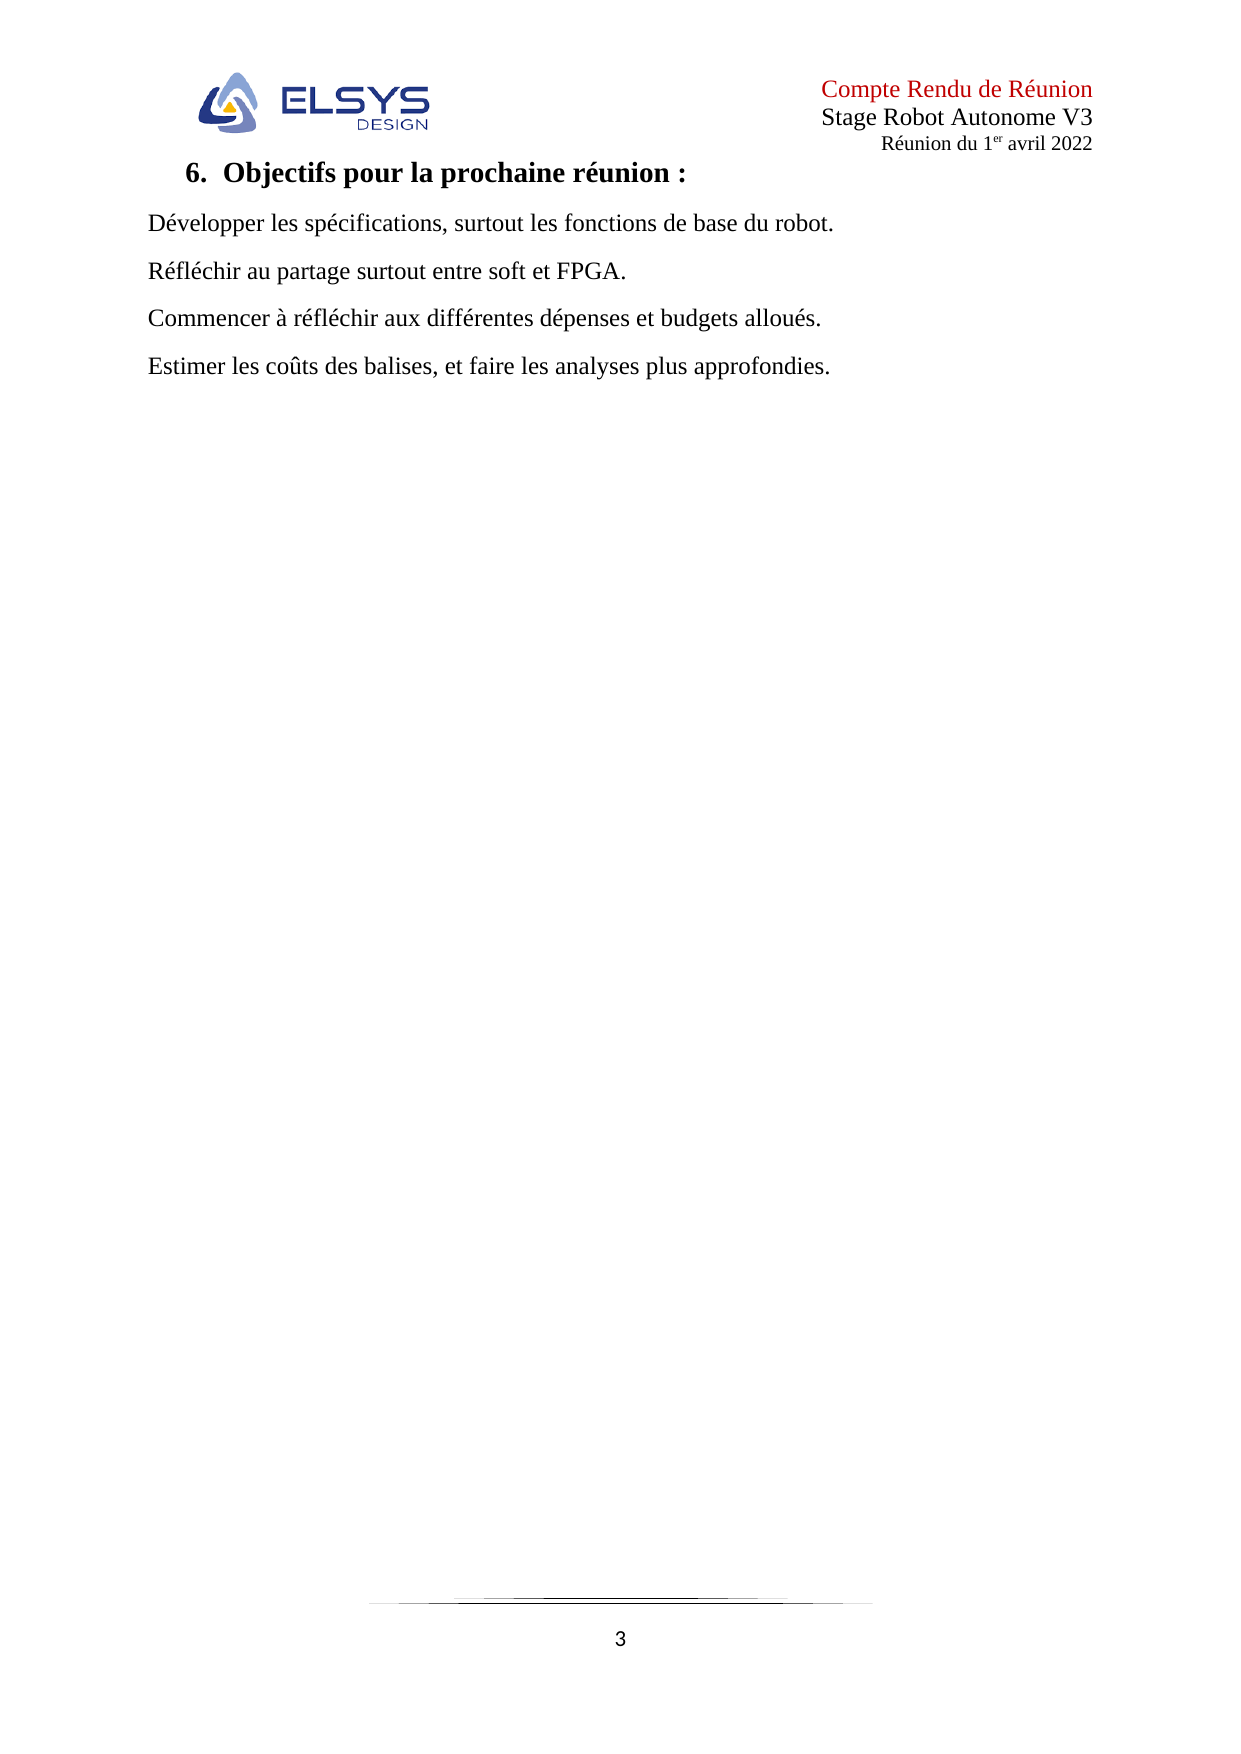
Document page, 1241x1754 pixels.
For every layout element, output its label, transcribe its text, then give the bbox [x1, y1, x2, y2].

list Objectifs pour la prochaine réunion : [185, 155, 1093, 189]
text Réfléchir au partage surtout entre soft et FPGA. [148, 256, 1093, 284]
text Estimer les coûts des balises, et faire les analyses plus approfondies. [148, 351, 1093, 380]
text Commencer à réfléchir aux différentes dépenses et budgets alloués. [148, 303, 1093, 332]
text Développer les spécifications, surtout les fonctions de base du robot. [148, 208, 1093, 237]
